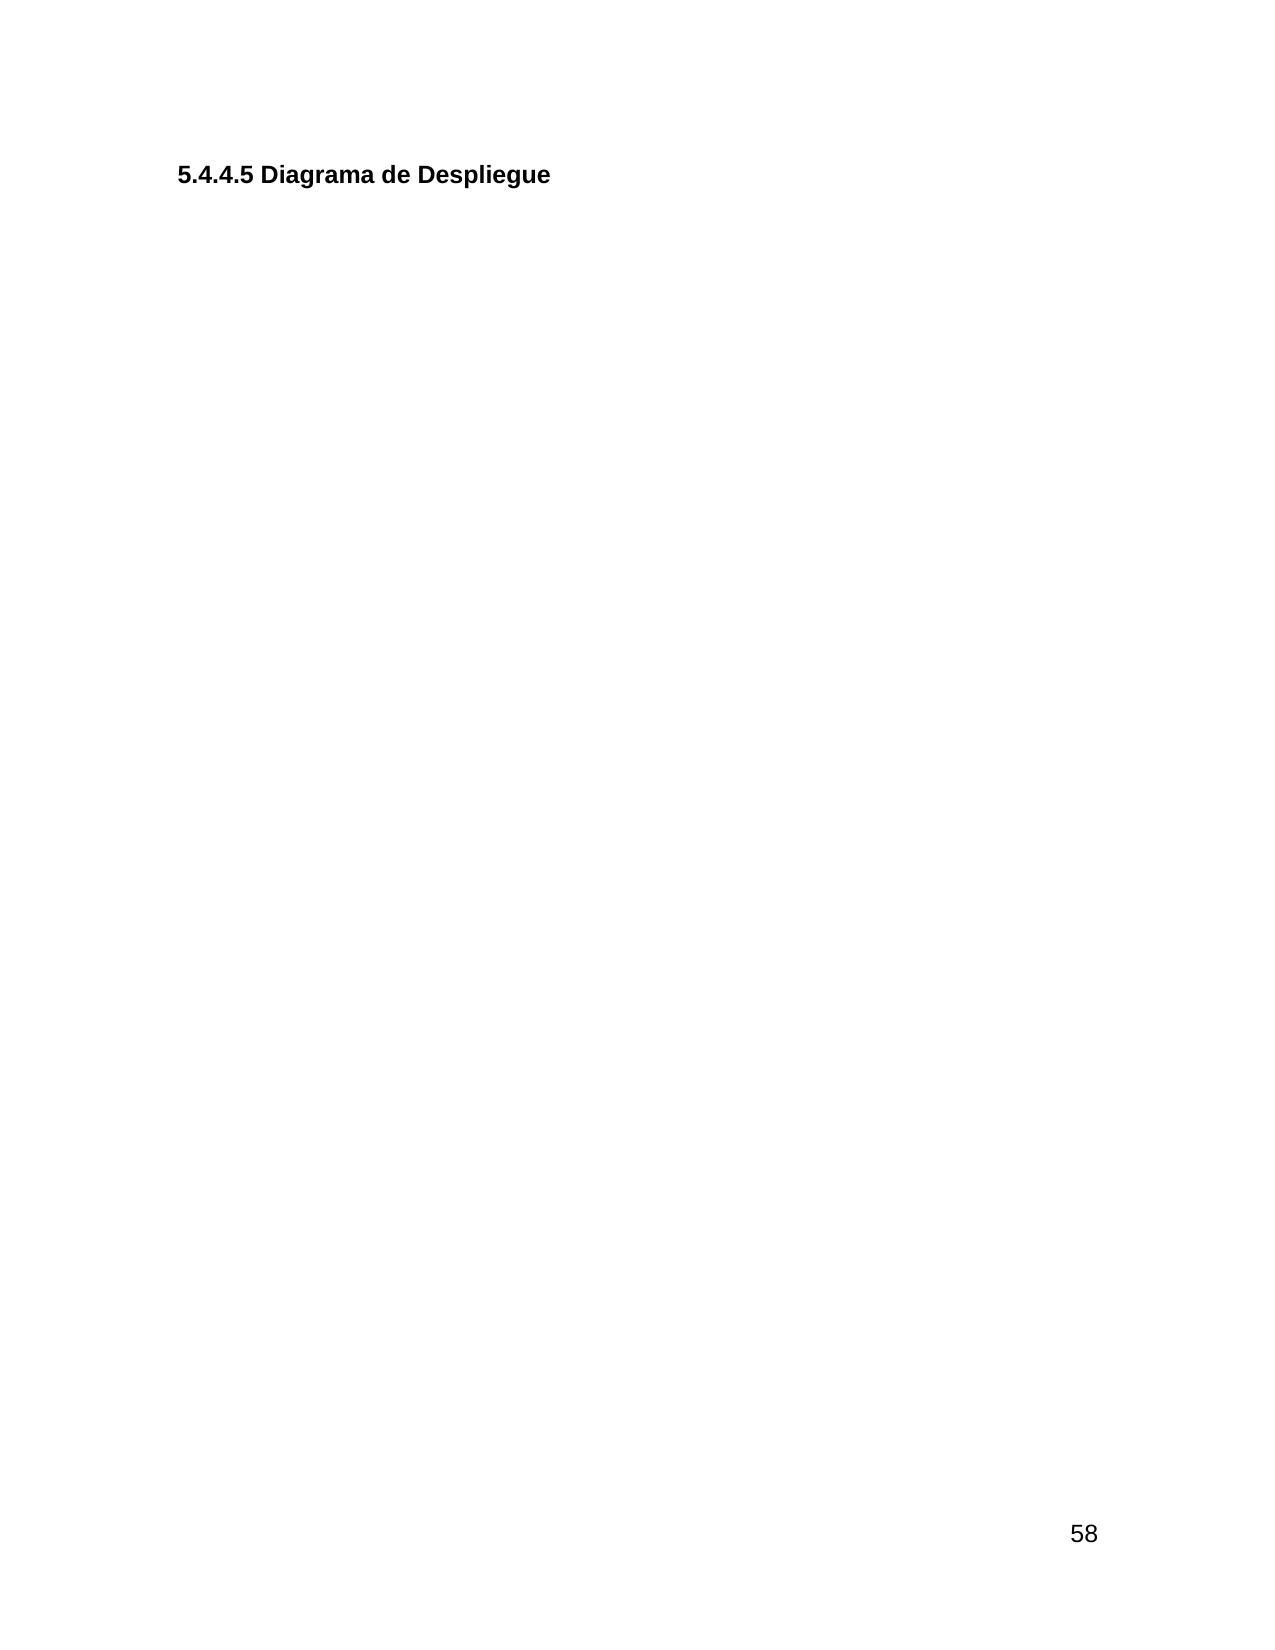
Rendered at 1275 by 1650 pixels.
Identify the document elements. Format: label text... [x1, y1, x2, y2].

subtitle 5.4.4.5 Diagrama de Despliegue [177, 160, 1098, 189]
